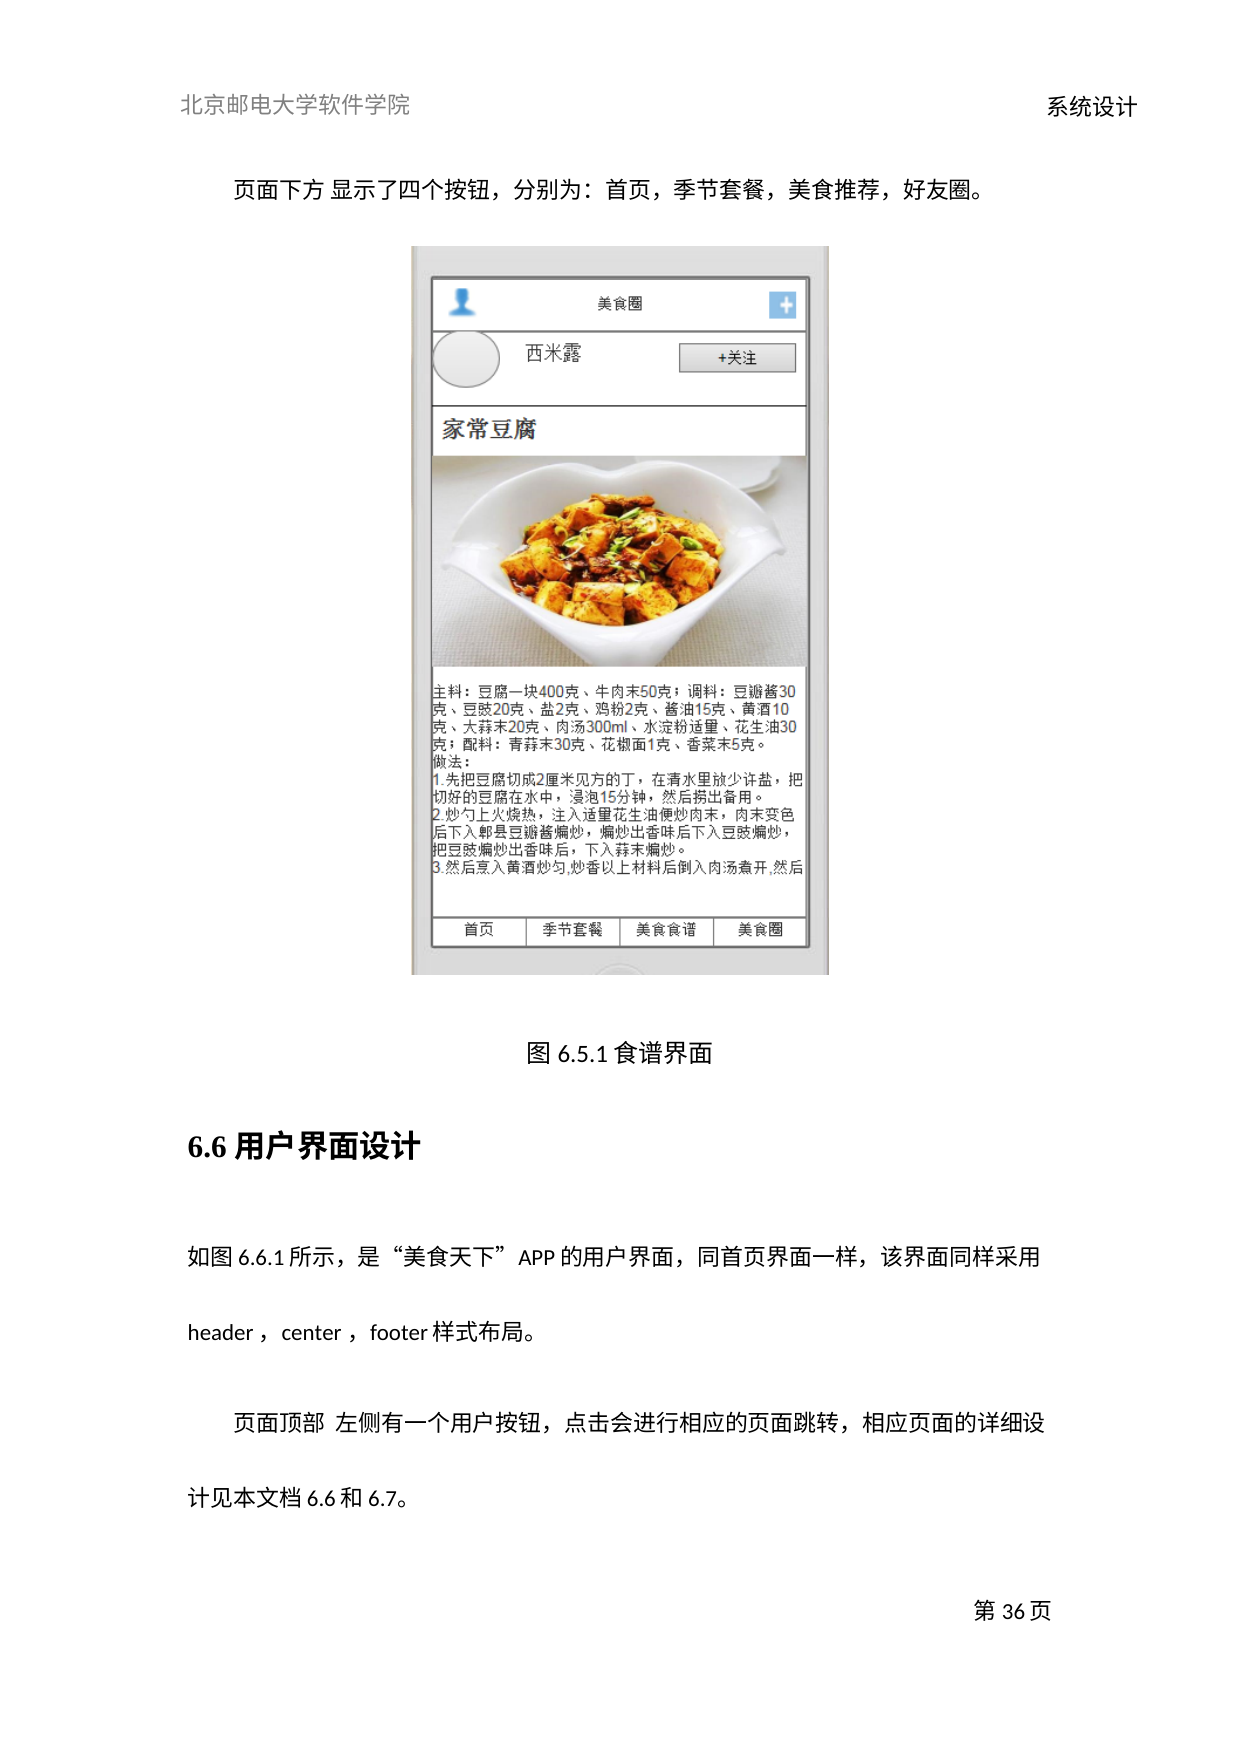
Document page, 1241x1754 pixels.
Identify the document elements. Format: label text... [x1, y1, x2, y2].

subtitle 6.6 用户界面设计 [187, 1111, 1053, 1176]
text 页面顶部 左侧有一个用户按钮，点击会进行相应的页面跳转，相应页面的详细设计见本文档6.6和6.7。 [187, 1389, 1053, 1528]
text 页面下方 显示了四个按钮，分别为：首页，季节套餐，美食推荐，好友圈。 [187, 156, 1053, 221]
text 图 6.5.1 食谱界面 [187, 1019, 1053, 1084]
text 如图6.6.1所示，是“美食天下”APP的用户界面，同首页界面一样，该界面同样采用 header ，center ，footer样式布局。 [187, 1223, 1053, 1363]
picture [411, 246, 829, 975]
